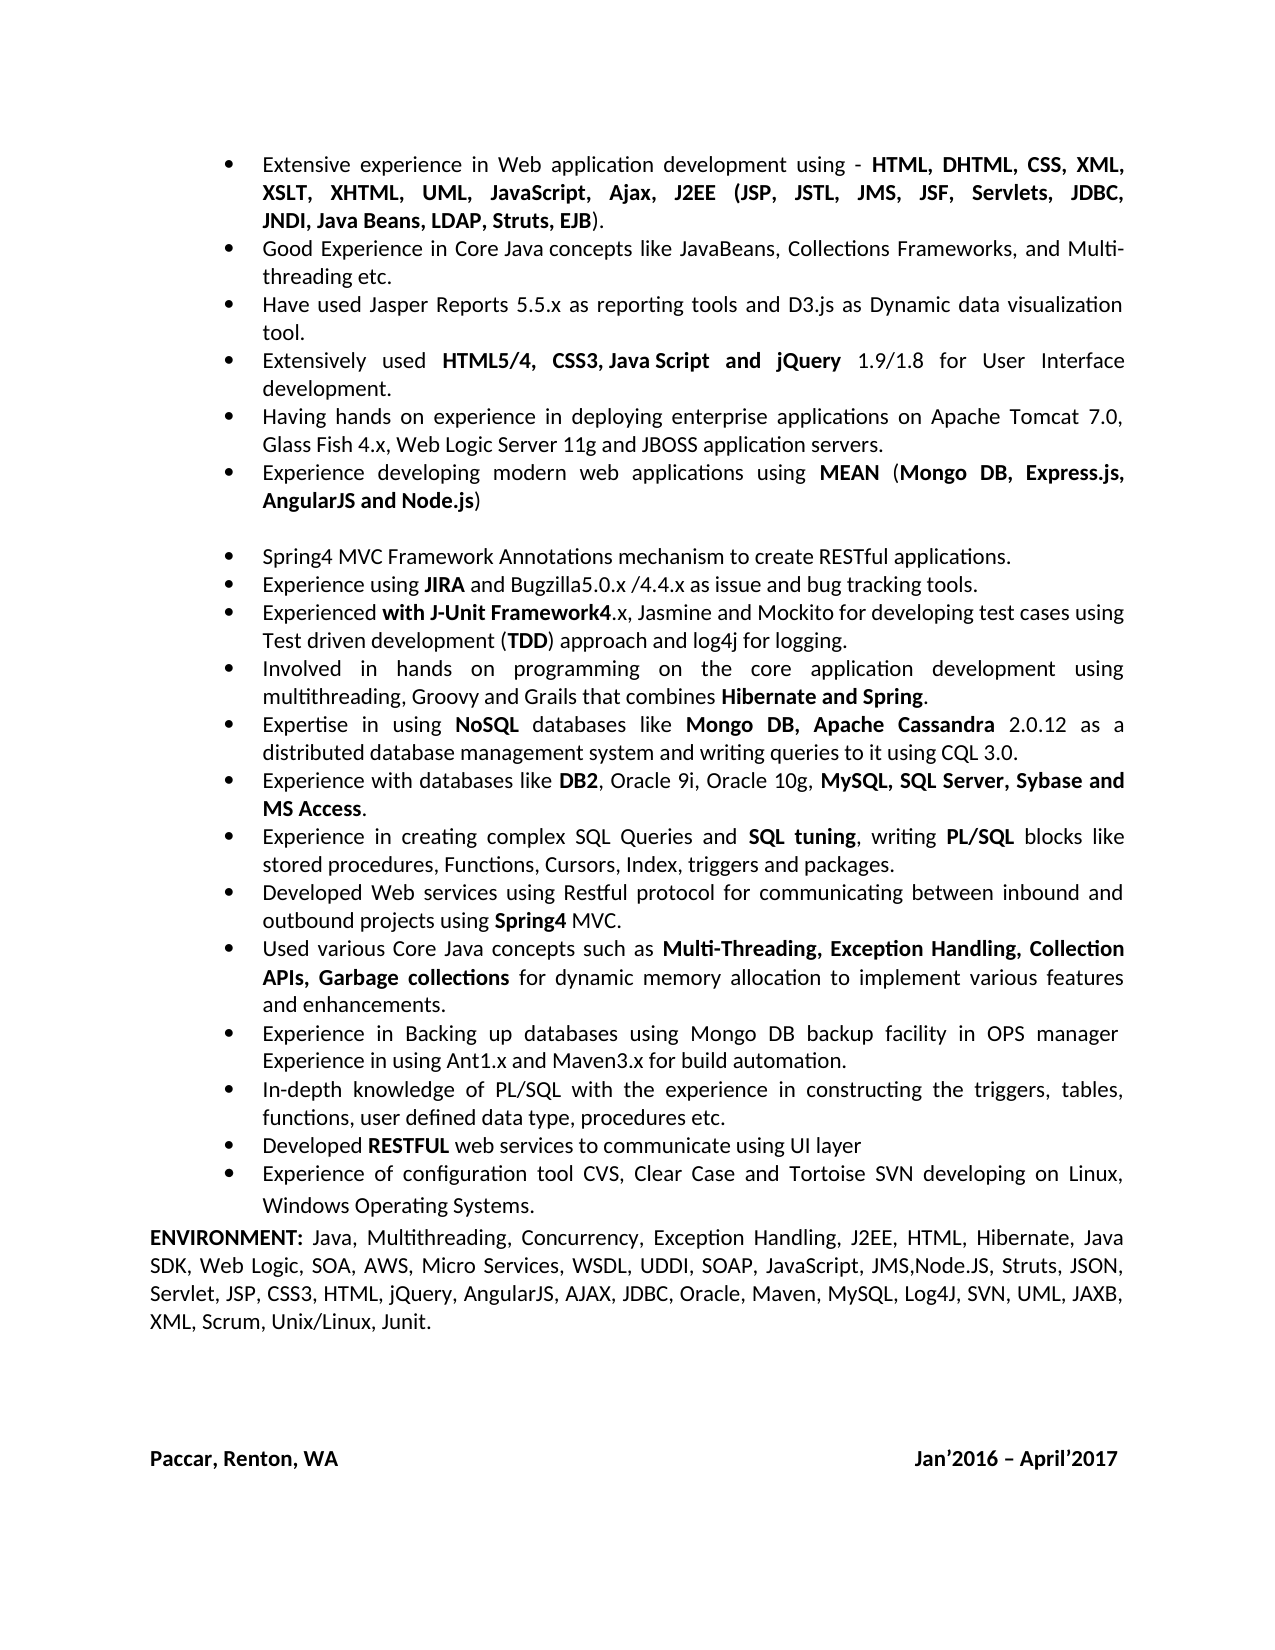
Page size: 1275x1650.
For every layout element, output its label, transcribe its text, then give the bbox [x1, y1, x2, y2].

list Good Experience in Core Java concepts like JavaBeans, Collections Frameworks, and Multi-threading etc. [225, 234, 1125, 290]
list Experience of configuration tool CVS, Clear Case and Tortoise SVN developing on Linux, Windows Operating Systems. [225, 1159, 1125, 1219]
list Developed Web services using Restful protocol for communicating between inbound and outbound projects using Spring4 MVC. [225, 878, 1125, 934]
list Experienced with J-Unit Framework4.x, Jasmine and Mockito for developing test cases using Test driven development (TDD) approach and log4j for logging. [225, 598, 1125, 654]
list Spring4 MVC Framework Annotations mechanism to create RESTful applications. [225, 542, 1125, 570]
list Experience developing modern web applications using MEAN (Mongo DB, Express.js, AngularJS and Node.js) [225, 458, 1125, 514]
list Have used Jasper Reports 5.5.x as reporting tools and D3.js as Dynamic data visualization tool. [225, 290, 1125, 346]
list Extensive experience in Web application development using - HTML, DHTML, CSS, XML, XSLT, XHTML, UML, JavaScript, Ajax, J2EE (JSP, JSTL, JMS, JSF, Servlets, JDBC, JNDI, Java Beans, LDAP, Struts, EJB). [225, 150, 1125, 234]
list Extensively used HTML5/4, CSS3, Java Script and jQuery 1.9/1.8 for User Interface development. [225, 346, 1125, 402]
list Experience in Backing up databases using Mongo DB backup facility in OPS manager Experience in using Ant1.x and Maven3.x for build automation. [225, 1019, 1125, 1075]
text Paccar, Renton, WA Jan’2016 – April’2017 [150, 1444, 1125, 1472]
list Experience with databases like DB2, Oracle 9i, Oracle 10g, MySQL, SQL Server, Sybase and MS Access. [225, 766, 1125, 822]
list Experience using JIRA and Bugzilla5.0.x /4.4.x as issue and bug tracking tools. [225, 570, 1125, 598]
list Expertise in using NoSQL databases like Mongo DB, Apache Cassandra 2.0.12 as a distributed database management system and writing queries to it using CQL 3.0. [225, 710, 1125, 766]
list In-depth knowledge of PL/SQL with the experience in constructing the triggers, tables, functions, user defined data type, procedures etc. [225, 1075, 1125, 1131]
list Having hands on experience in deploying enterprise applications on Apache Tomcat 7.0, Glass Fish 4.x, Web Logic Server 11g and JBOSS application servers. [225, 402, 1125, 458]
list Experience in creating complex SQL Queries and SQL tuning, writing PL/SQL blocks like stored procedures, Functions, Cursors, Index, triggers and packages. [225, 822, 1125, 878]
list Used various Core Java concepts such as Multi-Threading, Exception Handling, Collection APIs, Garbage collections for dynamic memory allocation to implement various features and enhancements. [225, 934, 1125, 1019]
list Developed RESTFUL web services to communicate using UI layer [225, 1131, 1125, 1159]
text ENVIRONMENT: Java, Multithreading, Concurrency, Exception Handling, J2EE, HTML, Hibernate, Java SDK, Web Logic, SOA, AWS, Micro Services, WSDL, UDDI, SOAP, JavaScript, JMS,Node.JS, Struts, JSON, Servlet, JSP, CSS3, HTML, jQuery, AngularJS, AJAX, JDBC, Oracle, Maven, MySQL, Log4J, SVN, UML, JAXB, XML, Scrum, Unix/Linux, Junit. [150, 1223, 1125, 1335]
list Involved in hands on programming on the core application development using multithreading, Groovy and Grails that combines Hibernate and Spring. [225, 654, 1125, 710]
